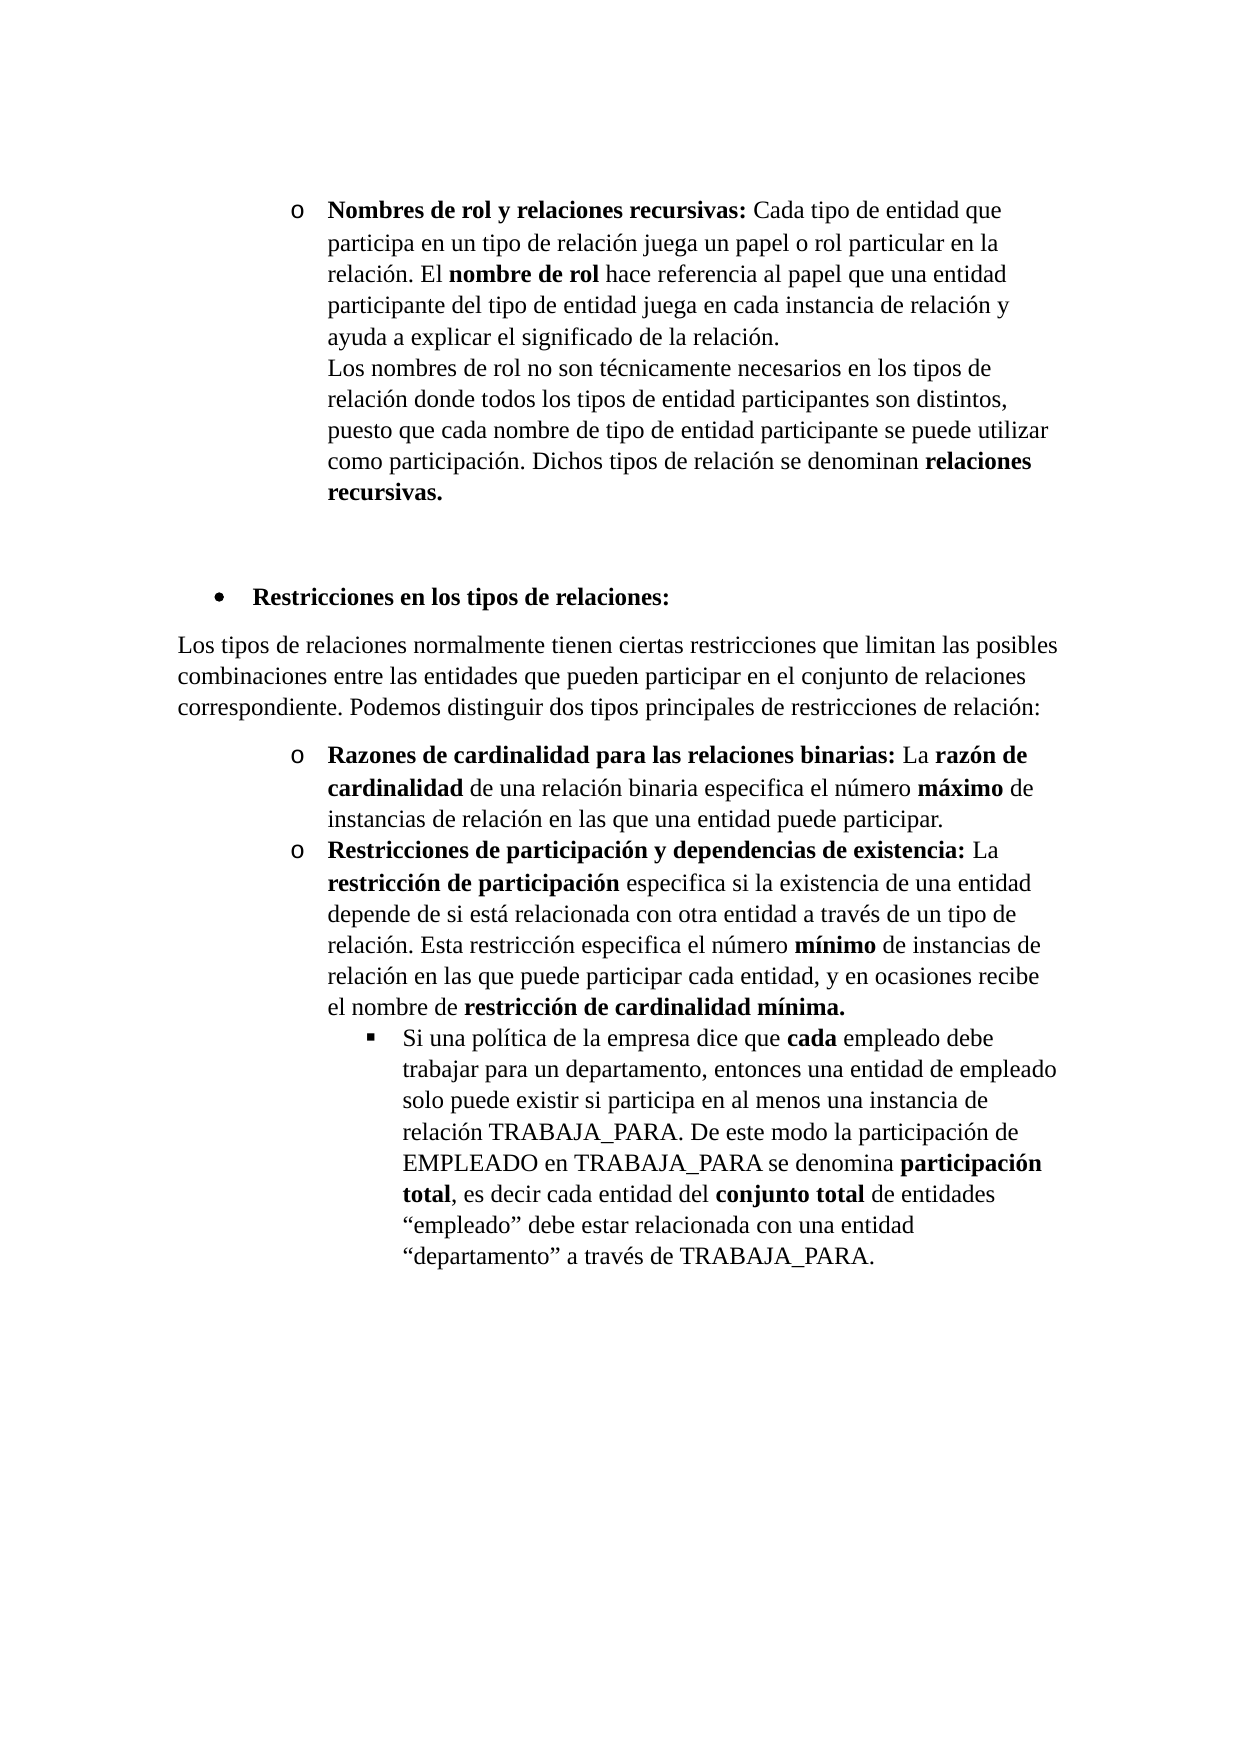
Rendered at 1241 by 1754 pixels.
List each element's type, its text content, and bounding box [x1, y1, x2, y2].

list Restricciones en los tipos de relaciones: [215, 582, 1063, 611]
list Los nombres de rol no son técnicamente necesarios en los tipos de relación donde todos los tipos de entidad participantes son distintos, puesto que cada nombre de tipo de entidad participante se puede utilizar como participación. Dichos tipos de relación se denominan relaciones recursivas. [327, 353, 1063, 506]
list Razones de cardinalidad para las relaciones binarias: La razón de cardinalidad de una relación binaria especifica el número máximo de instancias de relación en las que una entidad puede participar. [290, 740, 1063, 833]
list Nombres de rol y relaciones recursivas: Cada tipo de entidad que participa en un tipo de relación juega un papel o rol particular en la relación. El nombre de rol hace referencia al papel que una entidad participante del tipo de entidad juega en cada instancia de relación y ayuda a explicar el significado de la relación. [290, 195, 1063, 350]
text Los tipos de relaciones normalmente tienen ciertas restricciones que limitan las posibles combinaciones entre las entidades que pueden participar en el conjunto de relaciones correspondiente. Podemos distinguir dos tipos principales de restricciones de relación: [177, 630, 1063, 721]
list Restricciones de participación y dependencias de existencia: La restricción de participación especifica si la existencia de una entidad depende de si está relacionada con otra entidad a través de un tipo de relación. Esta restricción especifica el número mínimo de instancias de relación en las que puede participar cada entidad, y en ocasiones recibe el nombre de restricción de cardinalidad mínima. [290, 835, 1063, 1021]
list Si una política de la empresa dice que cada empleado debe trabajar para un departamento, entonces una entidad de empleado solo puede existir si participa en al menos una instancia de relación TRABAJA_PARA. De este modo la participación de EMPLEADO en TRABAJA_PARA se denomina participación total, es decir cada entidad del conjunto total de entidades “empleado” debe estar relacionada con una entidad “departamento” a través de TRABAJA_PARA. [365, 1023, 1063, 1269]
